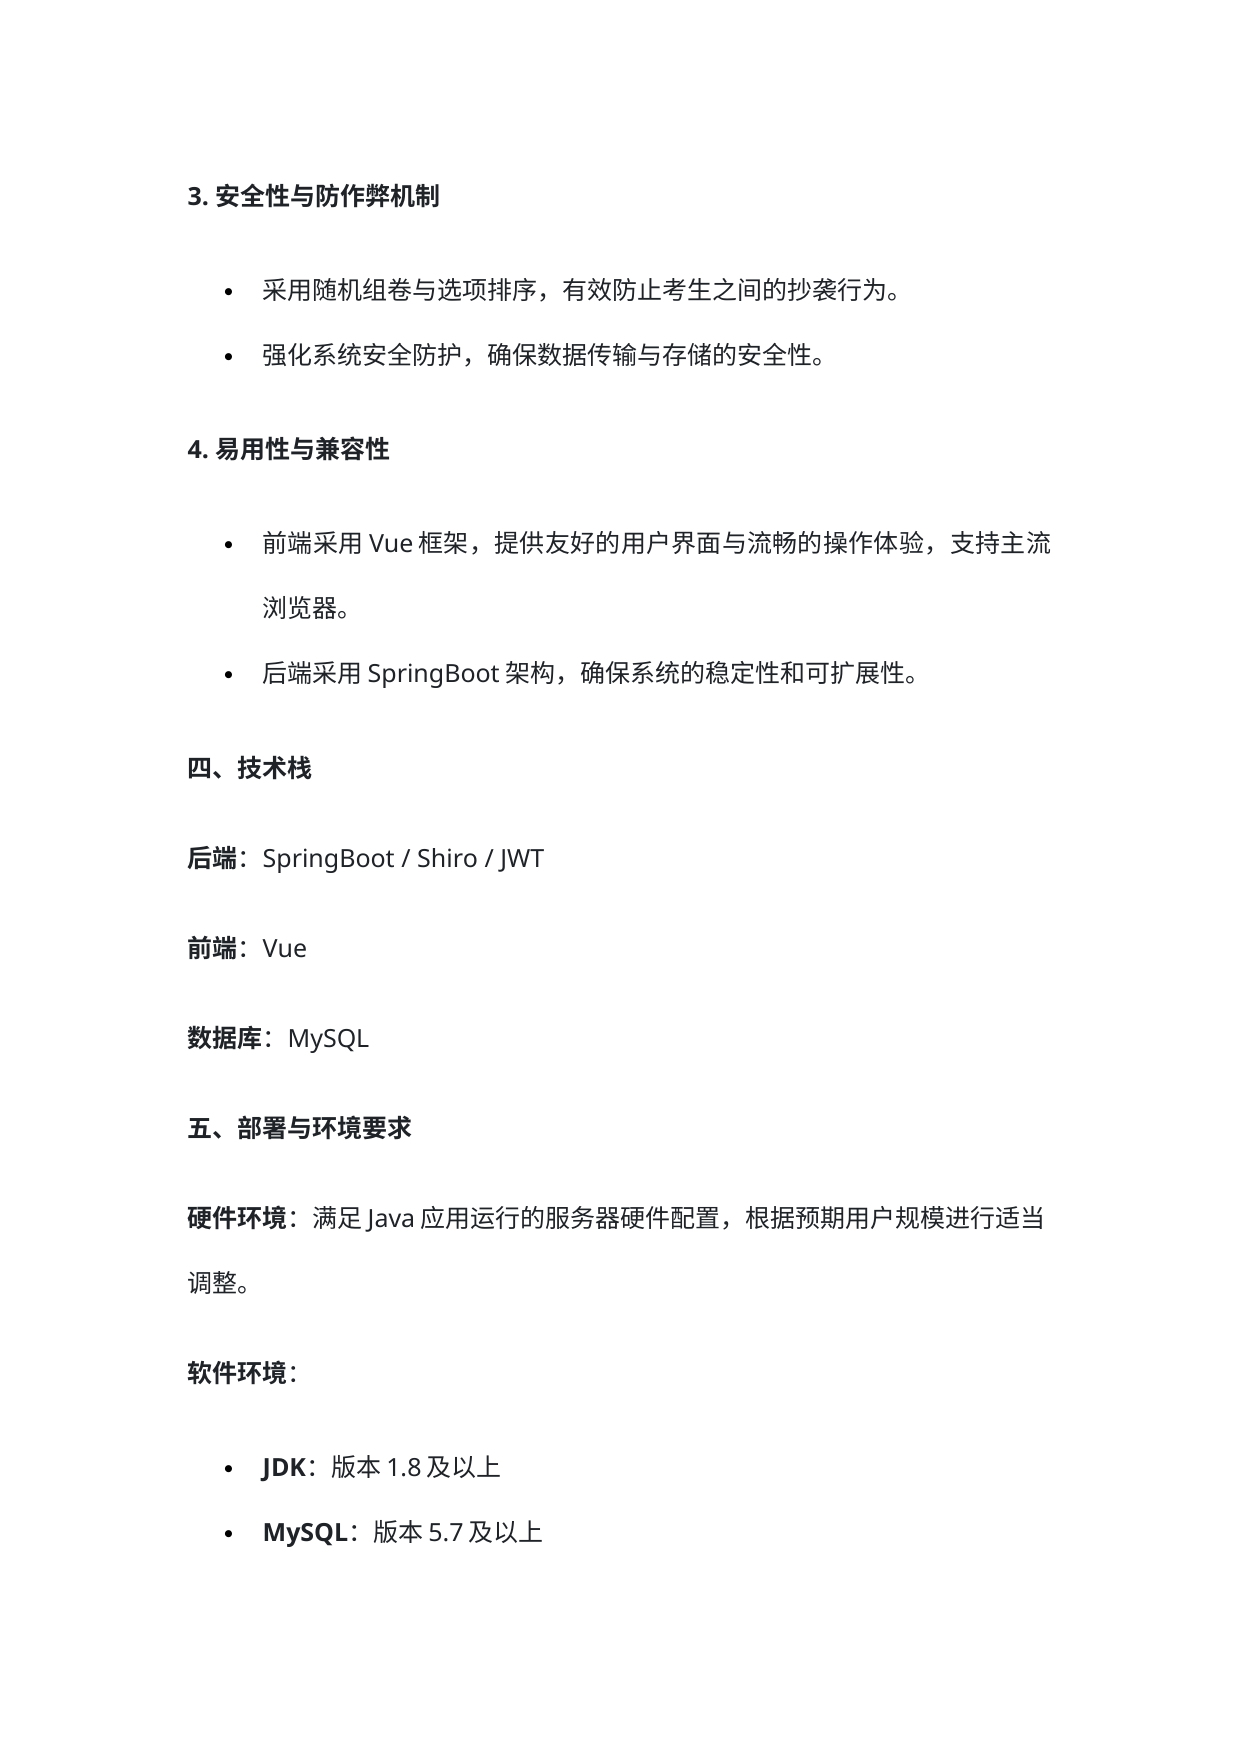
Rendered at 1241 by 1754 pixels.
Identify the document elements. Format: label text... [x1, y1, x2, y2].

list MySQL：版本5.7及以上 [225, 1498, 1053, 1563]
text 硬件环境：满足Java应用运行的服务器硬件配置，根据预期用户规模进行适当调整。 [187, 1184, 1053, 1314]
list 强化系统安全防护，确保数据传输与存储的安全性。 [225, 321, 1053, 386]
text 前端：Vue [187, 914, 1053, 979]
list JDK：版本1.8及以上 [225, 1433, 1053, 1498]
text 四、技术栈 [187, 734, 1053, 799]
text 后端：SpringBoot / Shiro / JWT [187, 824, 1053, 889]
list 采用随机组卷与选项排序，有效防止考生之间的抄袭行为。 [225, 256, 1053, 321]
text 4. 易用性与兼容性 [187, 415, 1053, 480]
text 3. 安全性与防作弊机制 [187, 162, 1053, 227]
text 五、部署与环境要求 [187, 1094, 1053, 1159]
text 软件环境： [187, 1339, 1053, 1404]
list 前端采用Vue框架，提供友好的用户界面与流畅的操作体验，支持主流浏览器。 [225, 509, 1053, 639]
text 数据库：MySQL [187, 1004, 1053, 1069]
list 后端采用SpringBoot架构，确保系统的稳定性和可扩展性。 [225, 639, 1053, 704]
